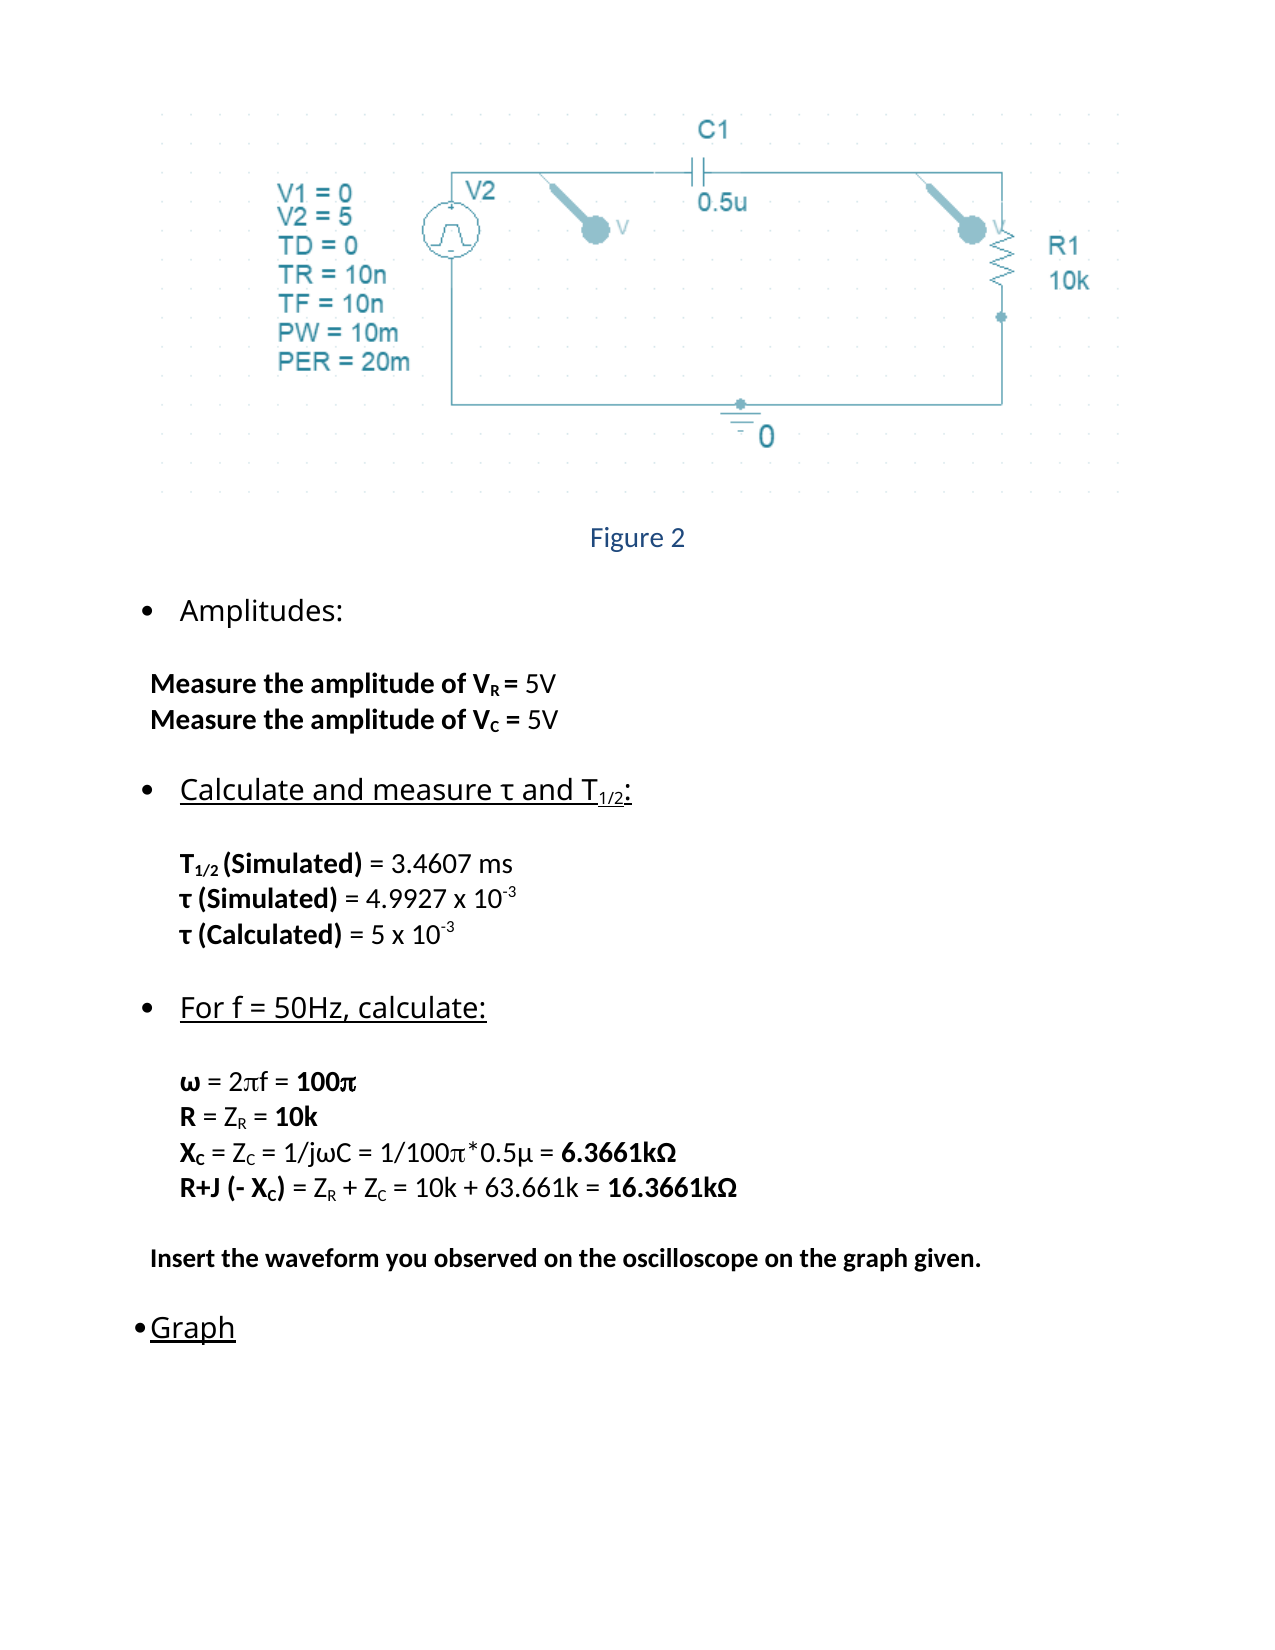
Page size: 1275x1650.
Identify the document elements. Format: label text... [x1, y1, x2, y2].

text R+J (- XC) = ZR + ZC = 10k + 63.661k = 16.3661kΩ [179, 1169, 1125, 1205]
list Calculate and measure τ and T1/2: [142, 769, 1125, 809]
text R = ZR = 10k [179, 1098, 1125, 1134]
list For f = 50Hz, calculate: [142, 987, 1125, 1027]
text XC = ZC = 1/jωC = 1/100*0.5μ = 6.3661kΩ [179, 1134, 1125, 1169]
list Amplitudes: [142, 590, 1125, 630]
text Measure the amplitude of VC = 5V [150, 701, 1125, 737]
list Figure 2 [150, 519, 1125, 554]
list T1/2 (Simulated) = 3.4607 ms [179, 845, 1125, 881]
list τ (Calculated) = 5 x 10-3 [179, 916, 1125, 952]
text ω = 2f = 100 [179, 1063, 1125, 1098]
list Graph [135, 1307, 1125, 1347]
text Measure the amplitude of VR = 5V [150, 665, 1125, 701]
list τ (Simulated) = 4.9927 x 10-3 [179, 881, 1125, 916]
text Insert the waveform you observed on the oscilloscope on the graph given. [150, 1241, 1125, 1274]
